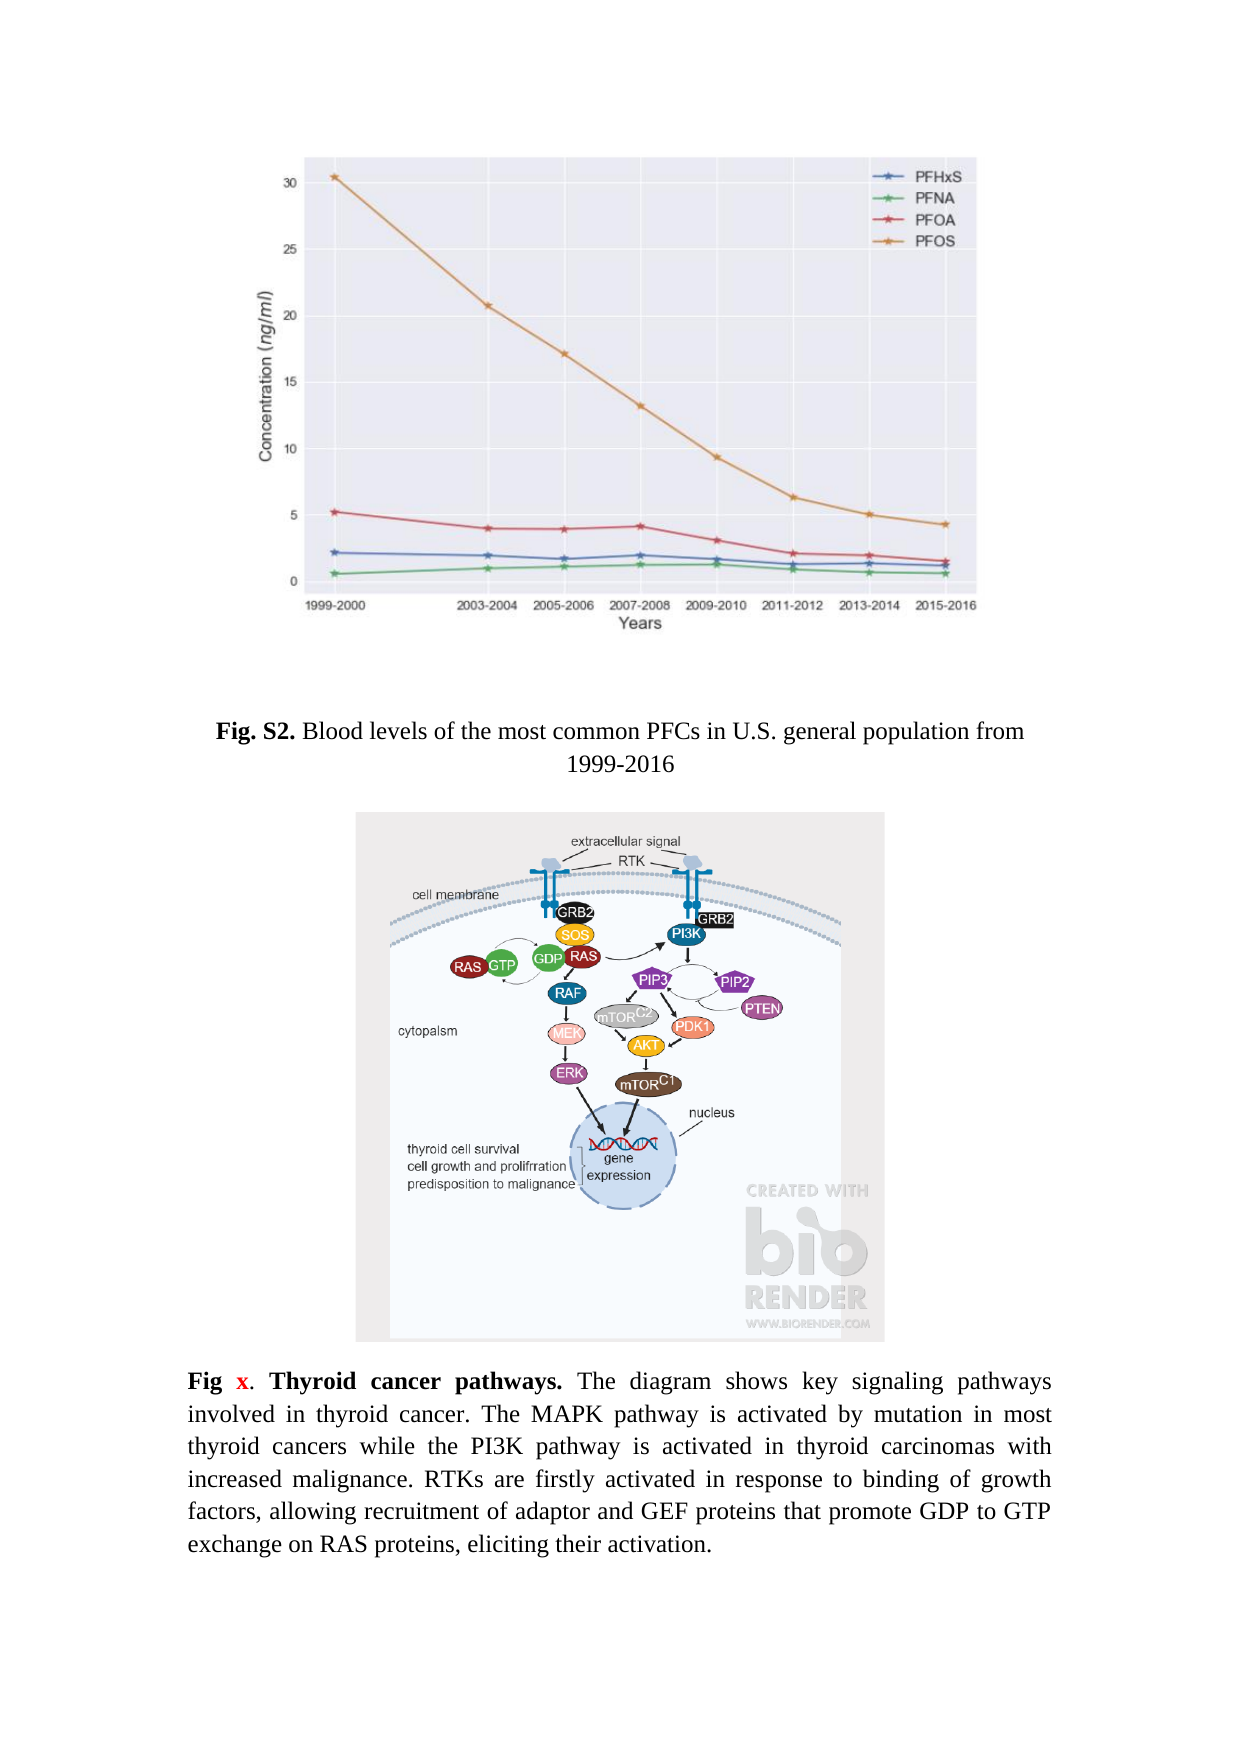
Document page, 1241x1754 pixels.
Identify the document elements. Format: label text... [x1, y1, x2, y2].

text Fig. S2. Blood levels of the most common PFCs in U.S. general population from 1999-2016 [187, 714, 1053, 779]
picture [355, 812, 885, 1342]
picture [248, 150, 996, 637]
text Fig x. Thyroid cancer pathways. The diagram shows key signaling pathways involved in thyroid cancer. The MAPK pathway is activated by mutation in most thyroid cancers while the PI3K pathway is activated in thyroid carcinomas with increased malignance. RTKs are firstly activated in response to binding of growth factors, allowing recruitment of adaptor and GEF proteins that promote GDP to GTP exchange on RAS proteins, eliciting their activation. [187, 1364, 1053, 1559]
